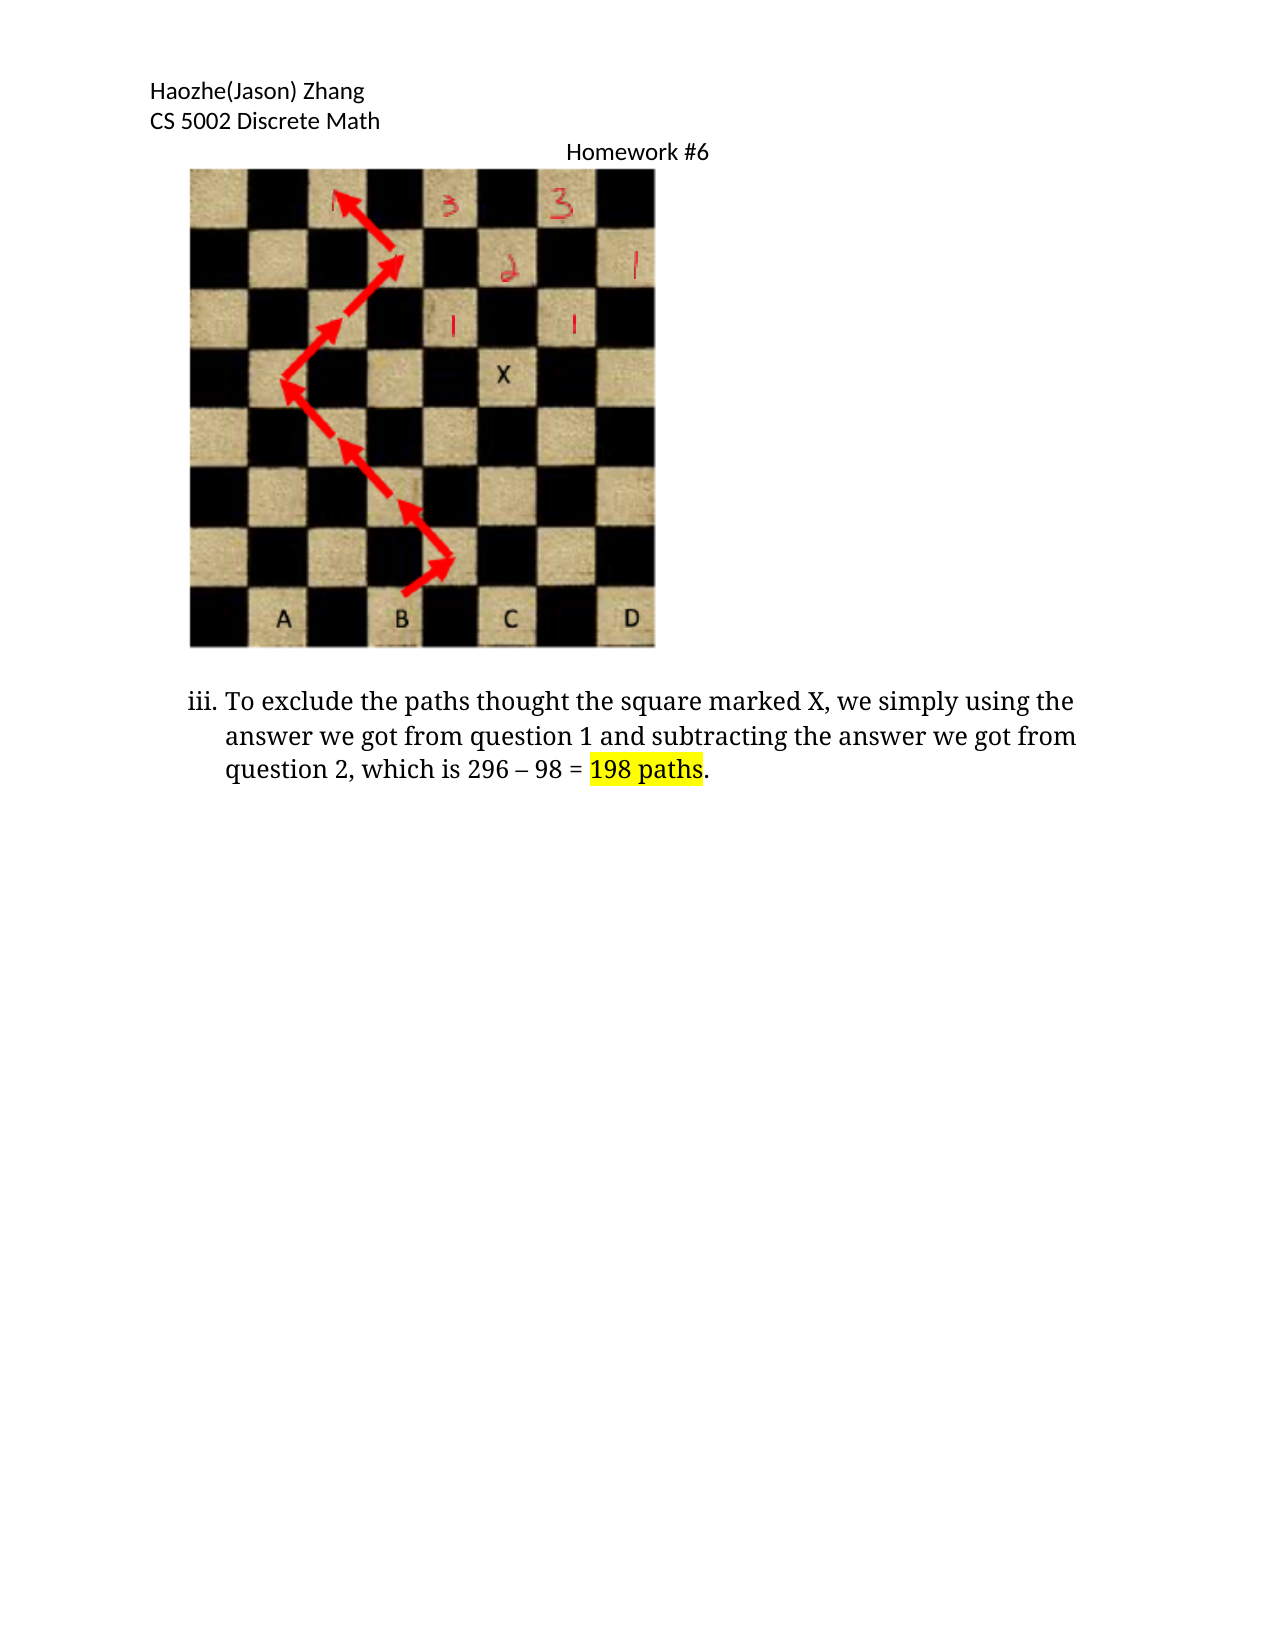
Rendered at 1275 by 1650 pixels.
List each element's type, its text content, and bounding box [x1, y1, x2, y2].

picture [187, 166, 661, 650]
list To exclude the paths thought the square marked X, we simply using the answer we got from question 1 and subtracting the answer we got from question 2, which is 296 – 98 = 198 paths. [187, 684, 1125, 786]
